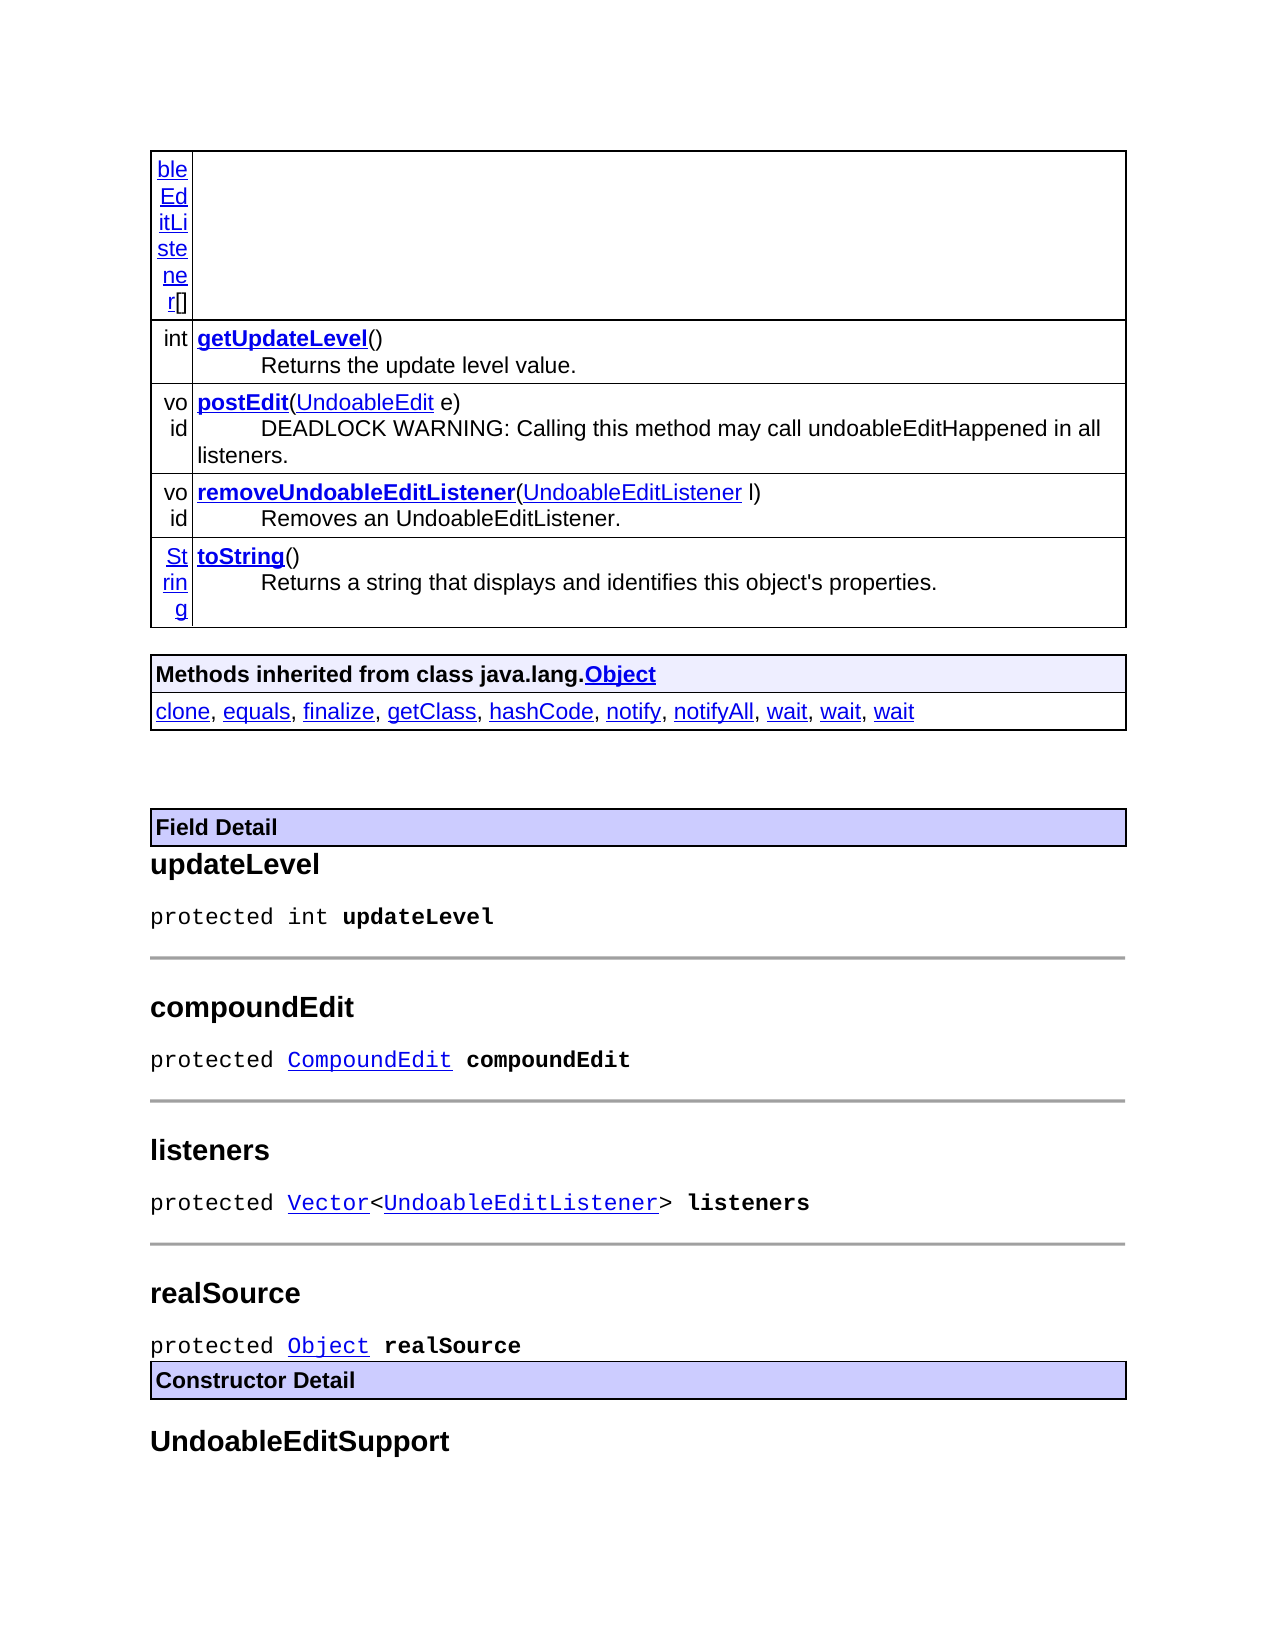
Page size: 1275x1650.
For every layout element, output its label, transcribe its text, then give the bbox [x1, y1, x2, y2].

table_cell toString() Returns a string that displays and identifies this object's properties. [193, 538, 1125, 626]
subtitle UndoableEditSupport [150, 1424, 1125, 1458]
text protected CompoundEdit compoundEdit [150, 1048, 1125, 1074]
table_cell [152, 152, 192, 319]
table_header Field Detail [152, 810, 1125, 845]
table_cell getUpdateLevel() Returns the update level value. [193, 321, 1125, 383]
text protected Object realSource [150, 1334, 1125, 1361]
table_cell void [152, 474, 192, 536]
subtitle realSource [150, 1246, 1125, 1309]
table_header Constructor Detail [152, 1362, 1125, 1398]
table_cell int [152, 321, 192, 383]
table_cell removeUndoableEditListener(UndoableEditListener l) Removes an UndoableEditListener. [193, 474, 1125, 536]
text protected int updateLevel [150, 906, 1125, 931]
subtitle updateLevel [150, 847, 1125, 881]
text protected Vector<UndoableEditListener> listeners [150, 1192, 1125, 1217]
table_cell postEdit(UndoableEdit e) DEADLOCK WARNING: Calling this method may call undoableEditHappened in all listeners. [193, 384, 1125, 473]
subtitle listeners [150, 1103, 1125, 1167]
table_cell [193, 152, 1125, 319]
table_cell clone, equals, finalize, getClass, hashCode, notify, notifyAll, wait, wait, wait [152, 693, 1125, 729]
subtitle compoundEdit [150, 960, 1125, 1023]
table_cell String [152, 538, 192, 626]
table_cell void [152, 384, 192, 473]
table_header Methods inherited from class java.lang.Object [152, 656, 1125, 692]
